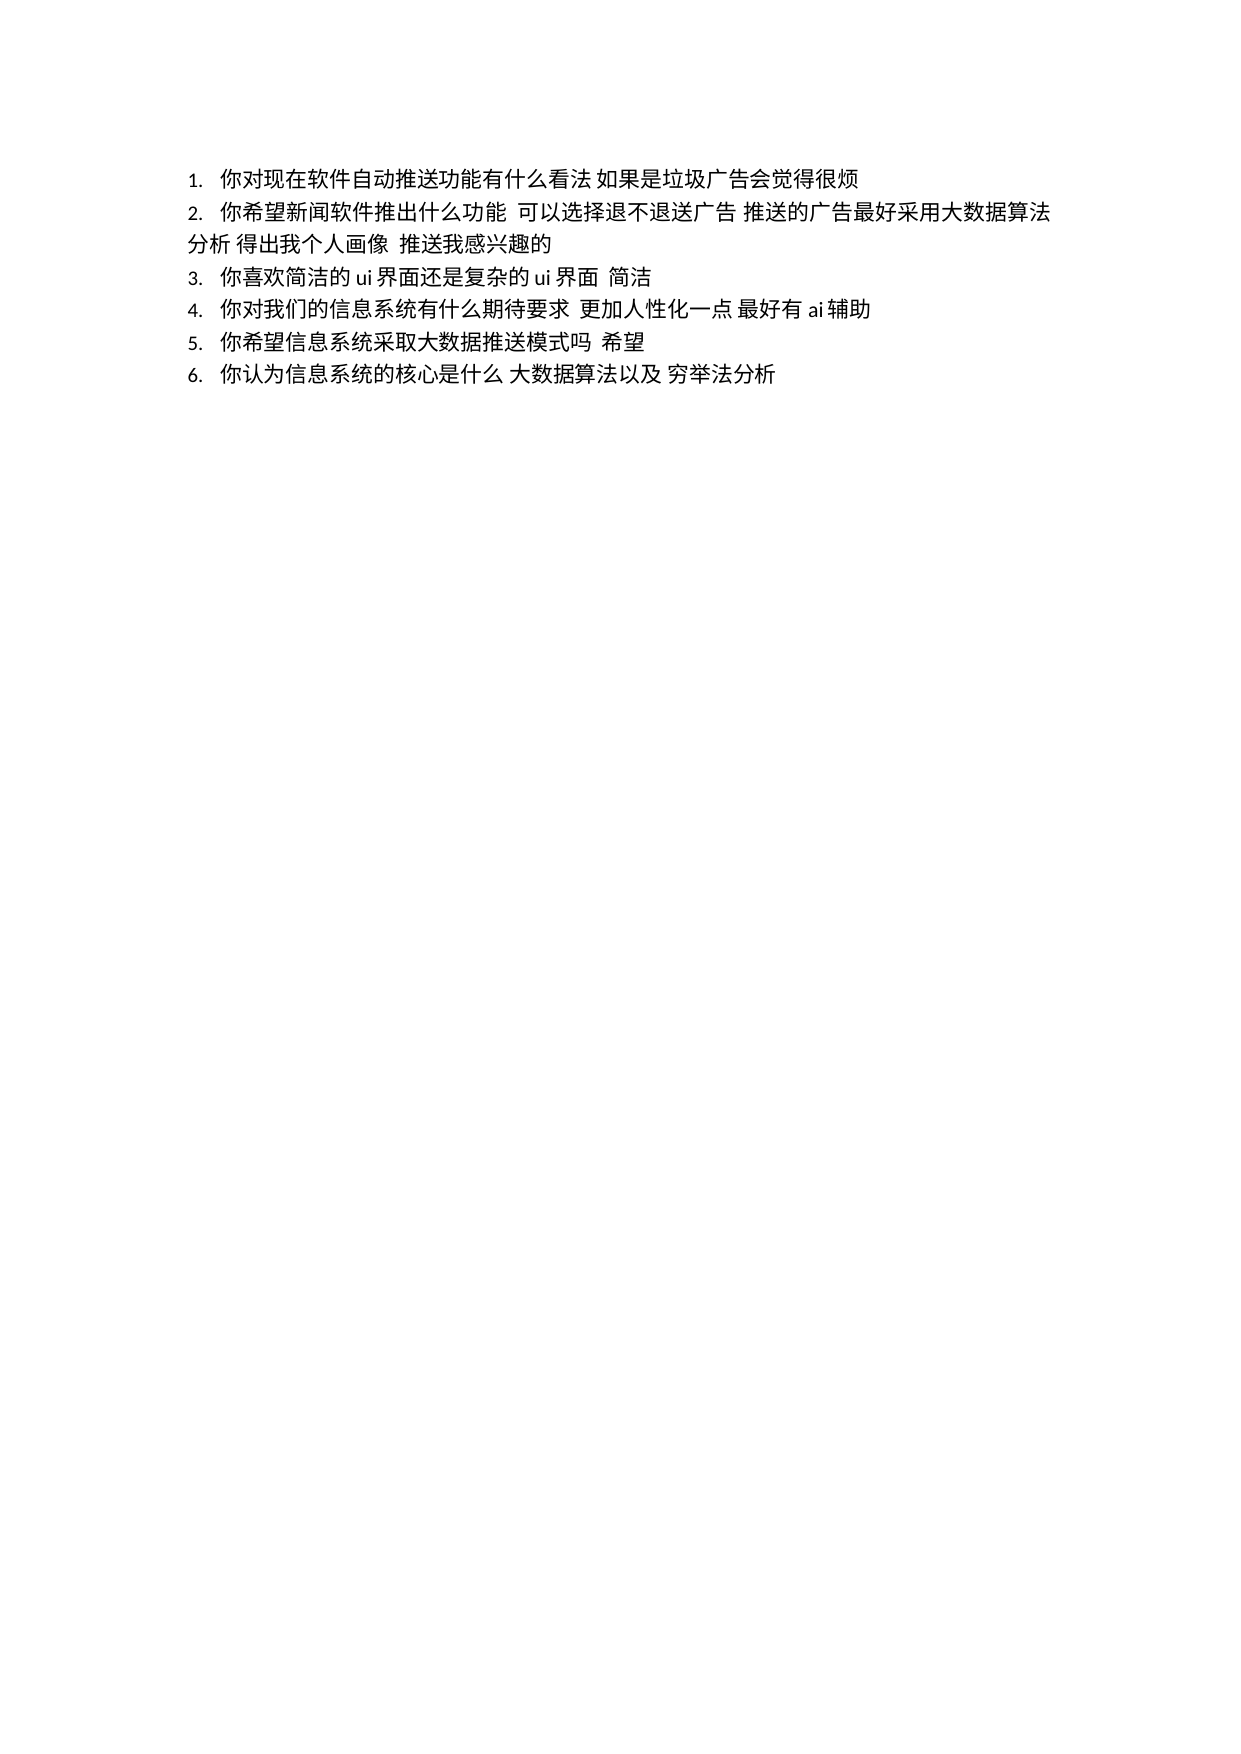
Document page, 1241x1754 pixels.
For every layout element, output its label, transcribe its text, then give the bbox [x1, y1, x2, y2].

list 你喜欢简洁的ui界面还是复杂的ui界面 简洁 [187, 259, 1053, 292]
list 你对我们的信息系统有什么期待要求 更加人性化一点 最好有ai辅助 [187, 292, 1053, 324]
list 你认为信息系统的核心是什么 大数据算法以及 穷举法分析 [187, 357, 1053, 389]
list 你希望信息系统采取大数据推送模式吗 希望 [187, 324, 1053, 357]
list 你希望新闻软件推出什么功能 可以选择退不退送广告 推送的广告最好采用大数据算法分析 得出我个人画像 推送我感兴趣的 [187, 194, 1053, 259]
list 你对现在软件自动推送功能有什么看法 如果是垃圾广告会觉得很烦 [187, 162, 1053, 194]
